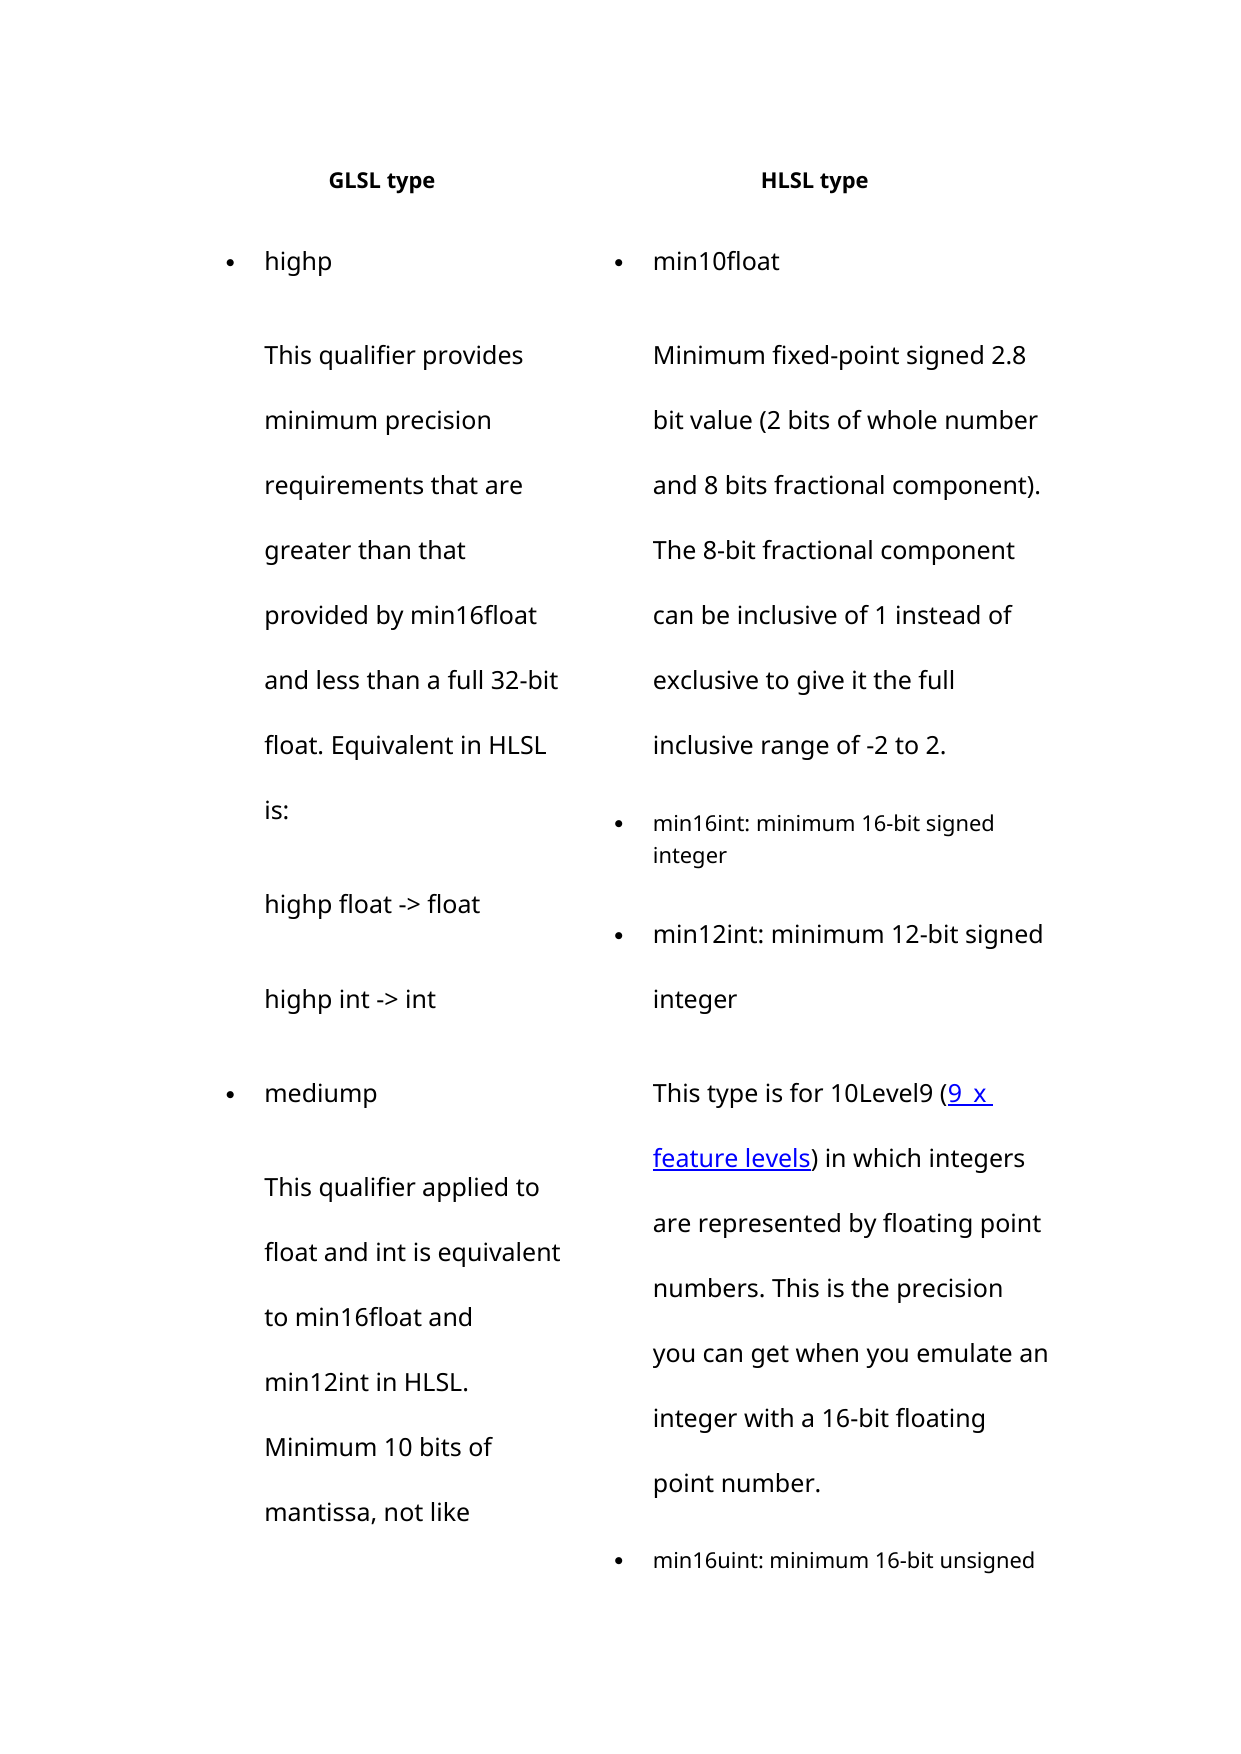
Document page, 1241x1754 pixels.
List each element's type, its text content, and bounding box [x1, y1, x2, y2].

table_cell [188, 198, 576, 1578]
table_header HLSL type [576, 162, 1053, 198]
table_header GLSL type [188, 162, 576, 198]
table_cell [576, 198, 1053, 1578]
